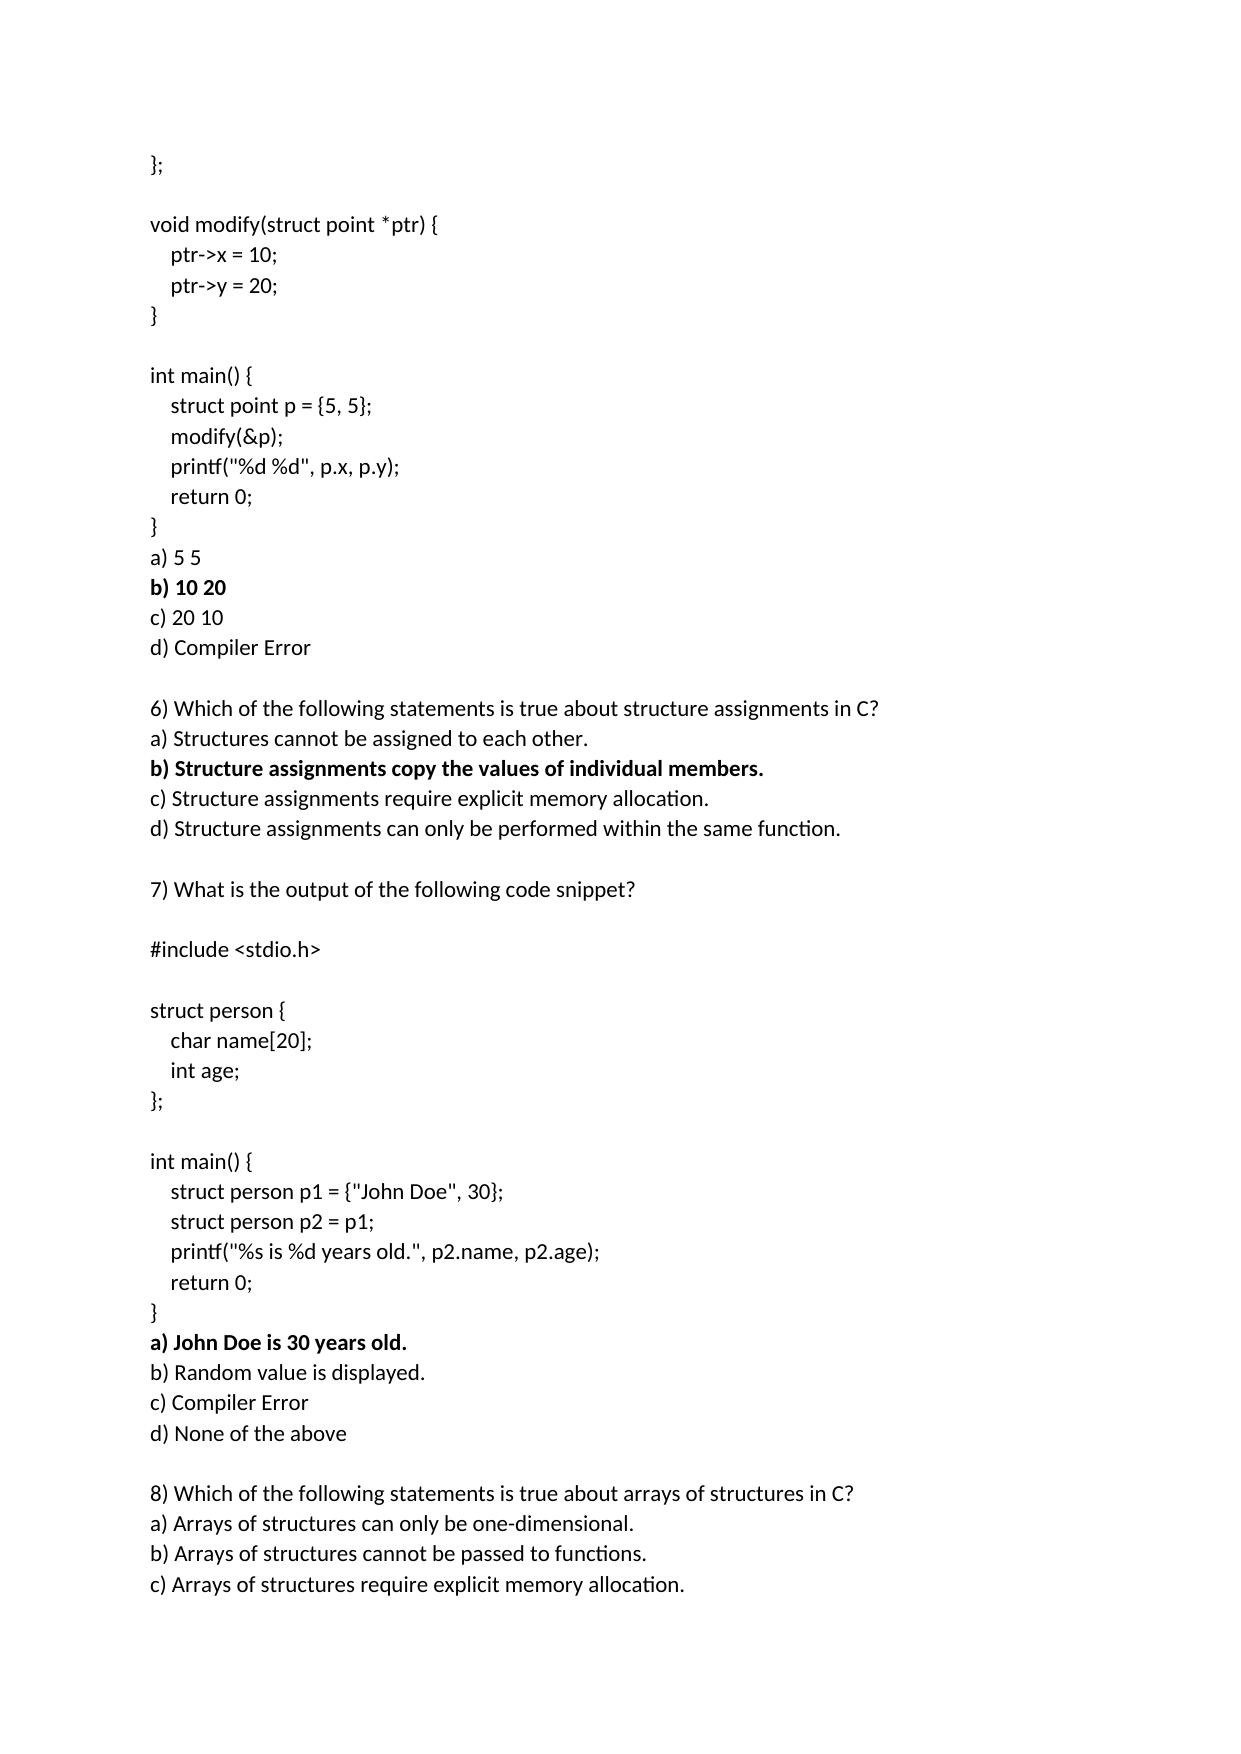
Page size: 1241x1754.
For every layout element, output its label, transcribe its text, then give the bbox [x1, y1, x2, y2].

text char name[20]; [150, 1026, 1090, 1054]
text void modify(struct point *ptr) { [150, 210, 1090, 238]
text struct person { [150, 996, 1090, 1024]
text printf("%d %d", p.x, p.y); [150, 452, 1090, 480]
text b) 10 20 [150, 573, 1090, 601]
text a) John Doe is 30 years old. [150, 1328, 1090, 1356]
text struct person p2 = p1; [150, 1207, 1090, 1235]
text }; [150, 1086, 1090, 1114]
text a) Structures cannot be assigned to each other. [150, 724, 1090, 752]
text int main() { [150, 1147, 1090, 1175]
text int main() { [150, 361, 1090, 389]
text b) Structure assignments copy the values of individual members. [150, 754, 1090, 782]
text 8) Which of the following statements is true about arrays of structures in C? [150, 1479, 1090, 1507]
text d) None of the above [150, 1419, 1090, 1447]
text c) Arrays of structures require explicit memory allocation. [150, 1570, 1090, 1598]
text } [150, 512, 1090, 541]
text modify(&p); [150, 422, 1090, 450]
text printf("%s is %d years old.", p2.name, p2.age); [150, 1237, 1090, 1266]
text c) 20 10 [150, 603, 1090, 631]
text b) Random value is displayed. [150, 1358, 1090, 1386]
text } [150, 1298, 1090, 1326]
text 7) What is the output of the following code snippet? [150, 875, 1090, 903]
text b) Arrays of structures cannot be passed to functions. [150, 1539, 1090, 1568]
text int age; [150, 1056, 1090, 1084]
text ptr->x = 10; [150, 241, 1090, 269]
text 6) Which of the following statements is true about structure assignments in C? [150, 694, 1090, 722]
text #include <stdio.h> [150, 935, 1090, 963]
text } [150, 301, 1090, 329]
text ptr->y = 20; [150, 271, 1090, 299]
text d) Compiler Error [150, 633, 1090, 661]
text struct point p = {5, 5}; [150, 392, 1090, 420]
text c) Compiler Error [150, 1388, 1090, 1417]
text a) 5 5 [150, 543, 1090, 571]
text return 0; [150, 482, 1090, 510]
text c) Structure assignments require explicit memory allocation. [150, 784, 1090, 812]
text return 0; [150, 1268, 1090, 1296]
text a) Arrays of structures can only be one-dimensional. [150, 1509, 1090, 1537]
text d) Structure assignments can only be performed within the same function. [150, 814, 1090, 843]
text struct person p1 = {"John Doe", 30}; [150, 1177, 1090, 1205]
text }; [150, 150, 1090, 178]
